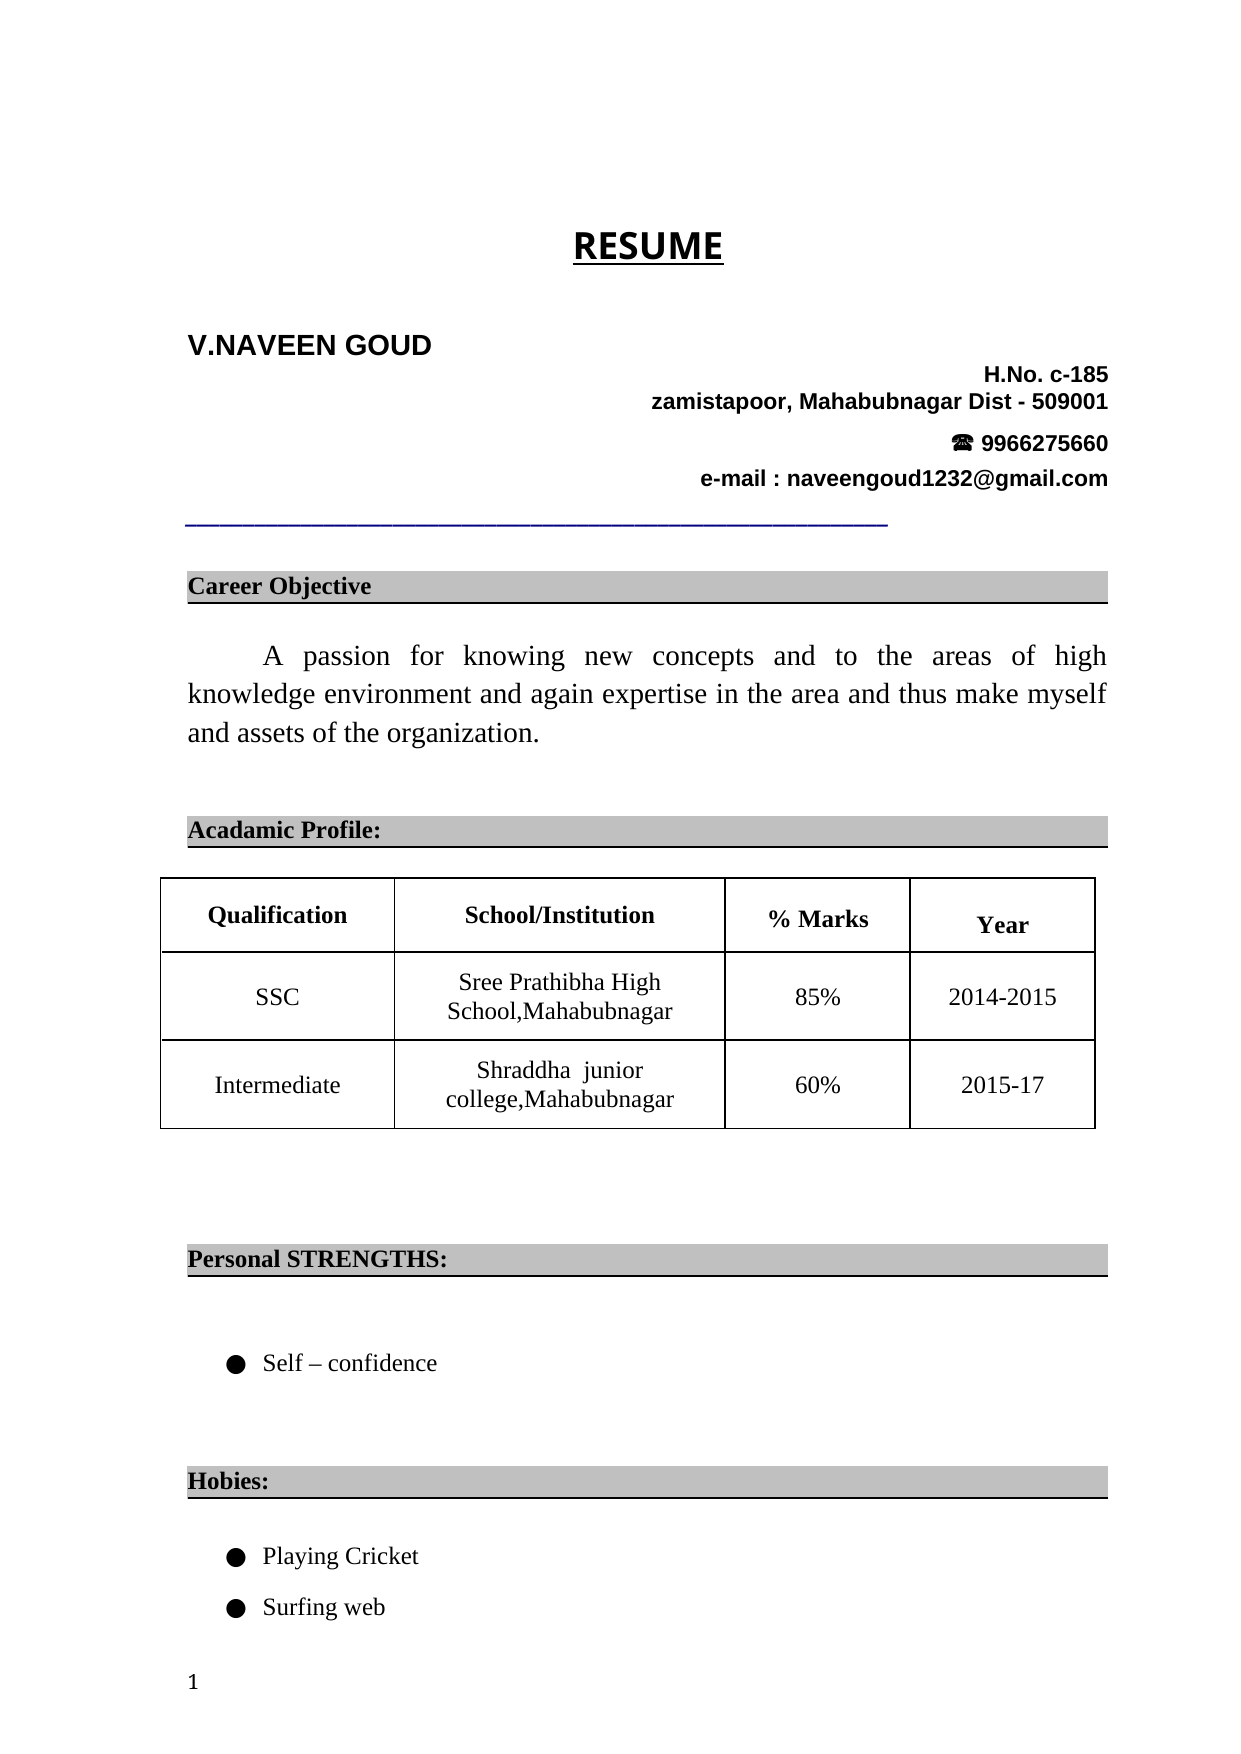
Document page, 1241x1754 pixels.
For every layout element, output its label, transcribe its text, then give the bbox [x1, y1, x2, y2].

text e-mail : naveengoud1232@gmail.com [187, 465, 1108, 492]
text 🕿 9966275660 [187, 414, 1108, 465]
text _____________________________________________________________ [187, 492, 1108, 531]
text Hobies: [187, 1466, 1108, 1499]
list Self – confidence [225, 1335, 1108, 1386]
table_cell 60% [726, 1041, 909, 1128]
table_cell Intermediate [161, 1040, 394, 1128]
text Career Objective [187, 571, 1108, 604]
text H.No. c-185 [187, 361, 1108, 388]
text Personal STRENGTHS: [187, 1244, 1108, 1277]
list Surfing web [225, 1579, 1108, 1630]
text A passion for knowing new concepts and to the areas of high knowledge environment and again expertise in the area and thus make myself and assets of the organization. [187, 638, 1108, 749]
table_cell SSC [161, 952, 394, 1039]
table_cell Sree Prathibha High School,Mahabubnagar [395, 953, 724, 1039]
table_cell 85% [726, 953, 909, 1039]
table_header % Marks [726, 879, 909, 951]
text V.NAVEEN GOUD [187, 328, 1108, 361]
table_cell 2014-2015 [911, 953, 1094, 1039]
list Playing Cricket [225, 1528, 1108, 1579]
table_header Qualification [161, 879, 394, 951]
text Acadamic Profile: [187, 816, 1108, 848]
table_cell Shraddha junior college,Mahabubnagar [395, 1041, 724, 1128]
text zamistapoor, Mahabubnagar Dist - 509001 [187, 388, 1108, 414]
table_header School/Institution [395, 879, 724, 951]
table_header Year [911, 879, 1094, 951]
text RESUME [187, 219, 1108, 270]
table_cell 2015-17 [911, 1041, 1094, 1128]
